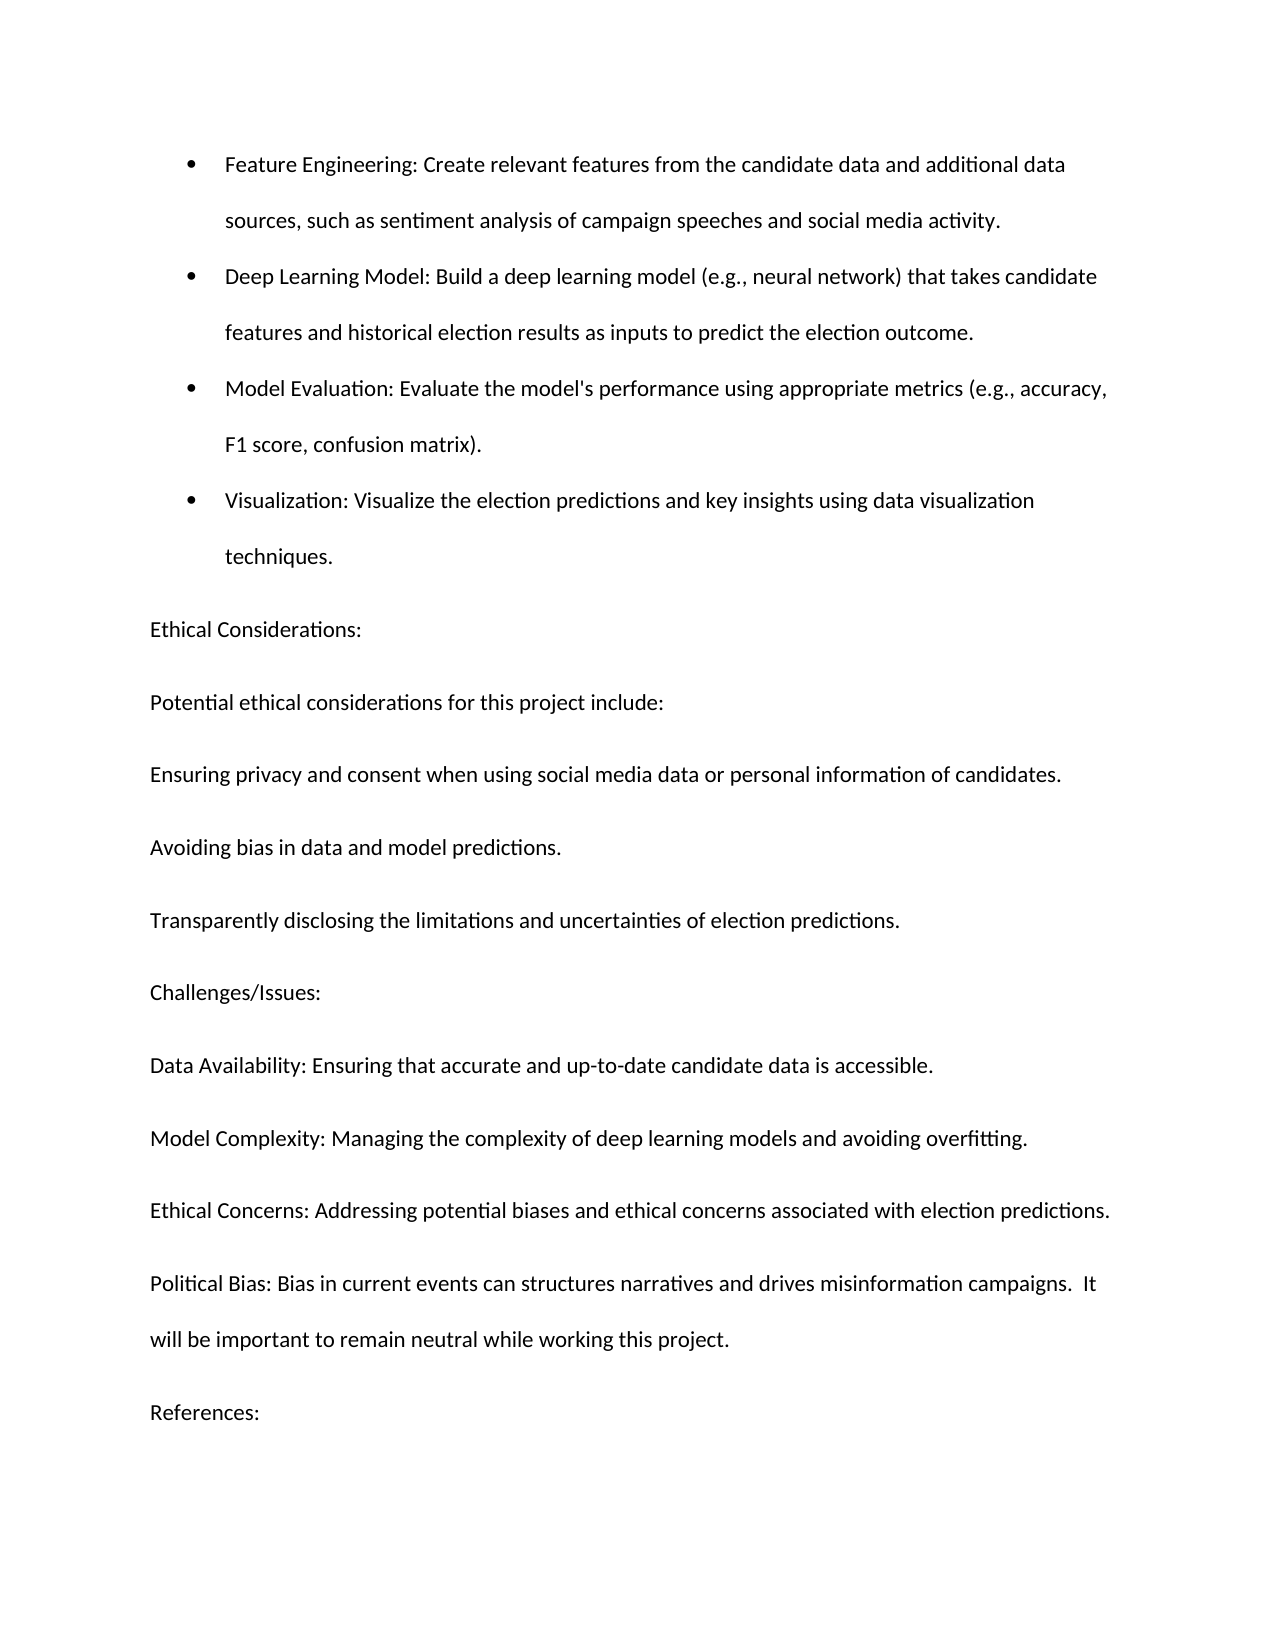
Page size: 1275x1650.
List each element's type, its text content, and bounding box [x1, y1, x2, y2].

text Ensuring privacy and consent when using social media data or personal information of candidates. [150, 760, 1125, 788]
text Ethical Concerns: Addressing potential biases and ethical concerns associated with election predictions. [150, 1197, 1125, 1225]
text Potential ethical considerations for this project include: [150, 688, 1125, 716]
list Feature Engineering: Create relevant features from the candidate data and additional data sources, such as sentiment analysis of campaign speeches and social media activity. [187, 150, 1125, 234]
list Deep Learning Model: Build a deep learning model (e.g., neural network) that takes candidate features and historical election results as inputs to predict the election outcome. [187, 262, 1125, 346]
text Challenges/Issues: [150, 978, 1125, 1007]
text Avoiding bias in data and model predictions. [150, 833, 1125, 861]
text Data Availability: Ensuring that accurate and up-to-date candidate data is accessible. [150, 1051, 1125, 1079]
list Model Evaluation: Evaluate the model's performance using appropriate metrics (e.g., accuracy, F1 score, confusion matrix). [187, 374, 1125, 458]
text Ethical Considerations: [150, 615, 1125, 643]
text Model Complexity: Managing the complexity of deep learning models and avoiding overfitting. [150, 1124, 1125, 1152]
text Transparently disclosing the limitations and uncertainties of election predictions. [150, 906, 1125, 934]
text References: [150, 1398, 1125, 1426]
text Political Bias: Bias in current events can structures narratives and drives misinformation campaigns. It will be important to remain neutral while working this project. [150, 1269, 1125, 1353]
list Visualization: Visualize the election predictions and key insights using data visualization techniques. [187, 486, 1125, 570]
